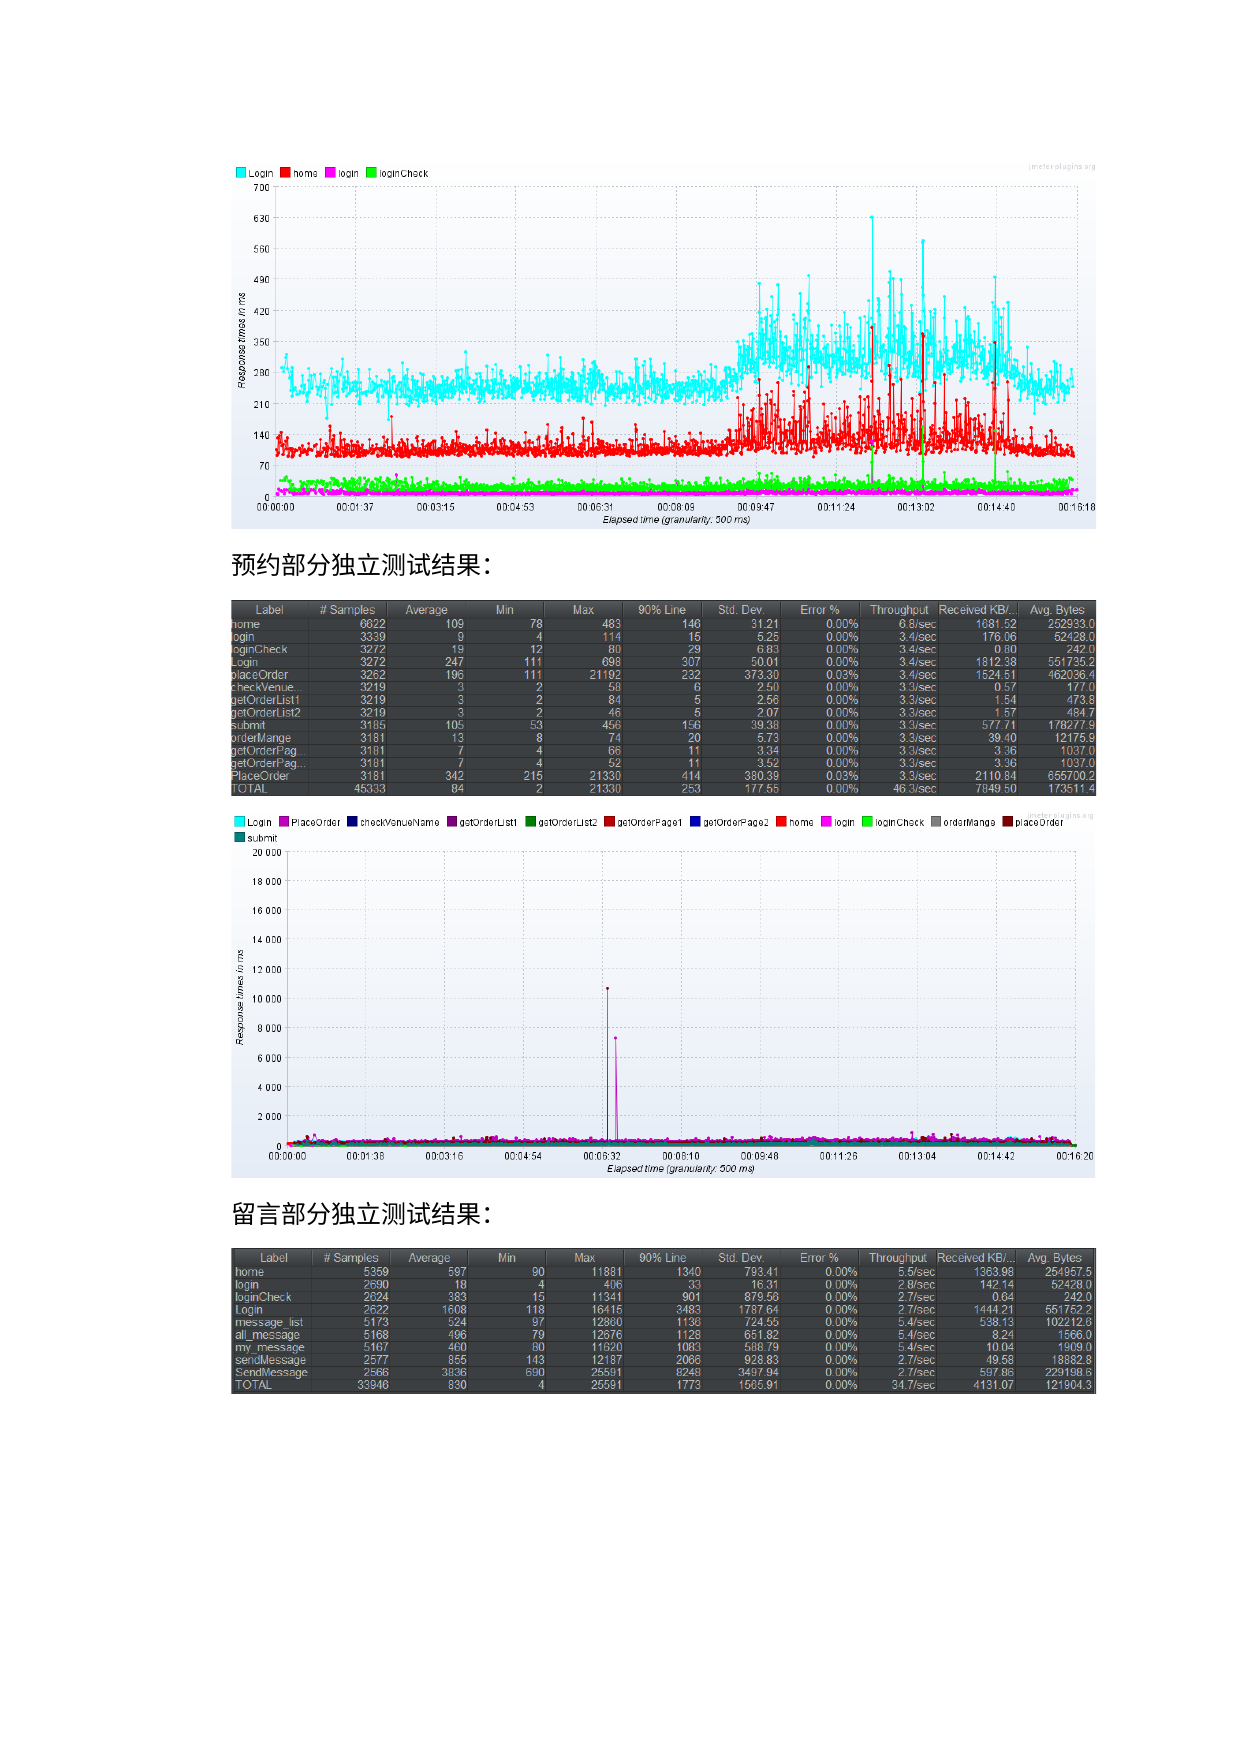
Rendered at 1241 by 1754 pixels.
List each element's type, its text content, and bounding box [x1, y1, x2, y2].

text 预约部分独立测试结果： [187, 546, 1053, 582]
picture [231, 812, 1096, 1178]
picture [231, 163, 1097, 529]
picture [231, 1248, 1097, 1394]
picture [231, 600, 1097, 796]
text 留言部分独立测试结果： [187, 1194, 1053, 1230]
